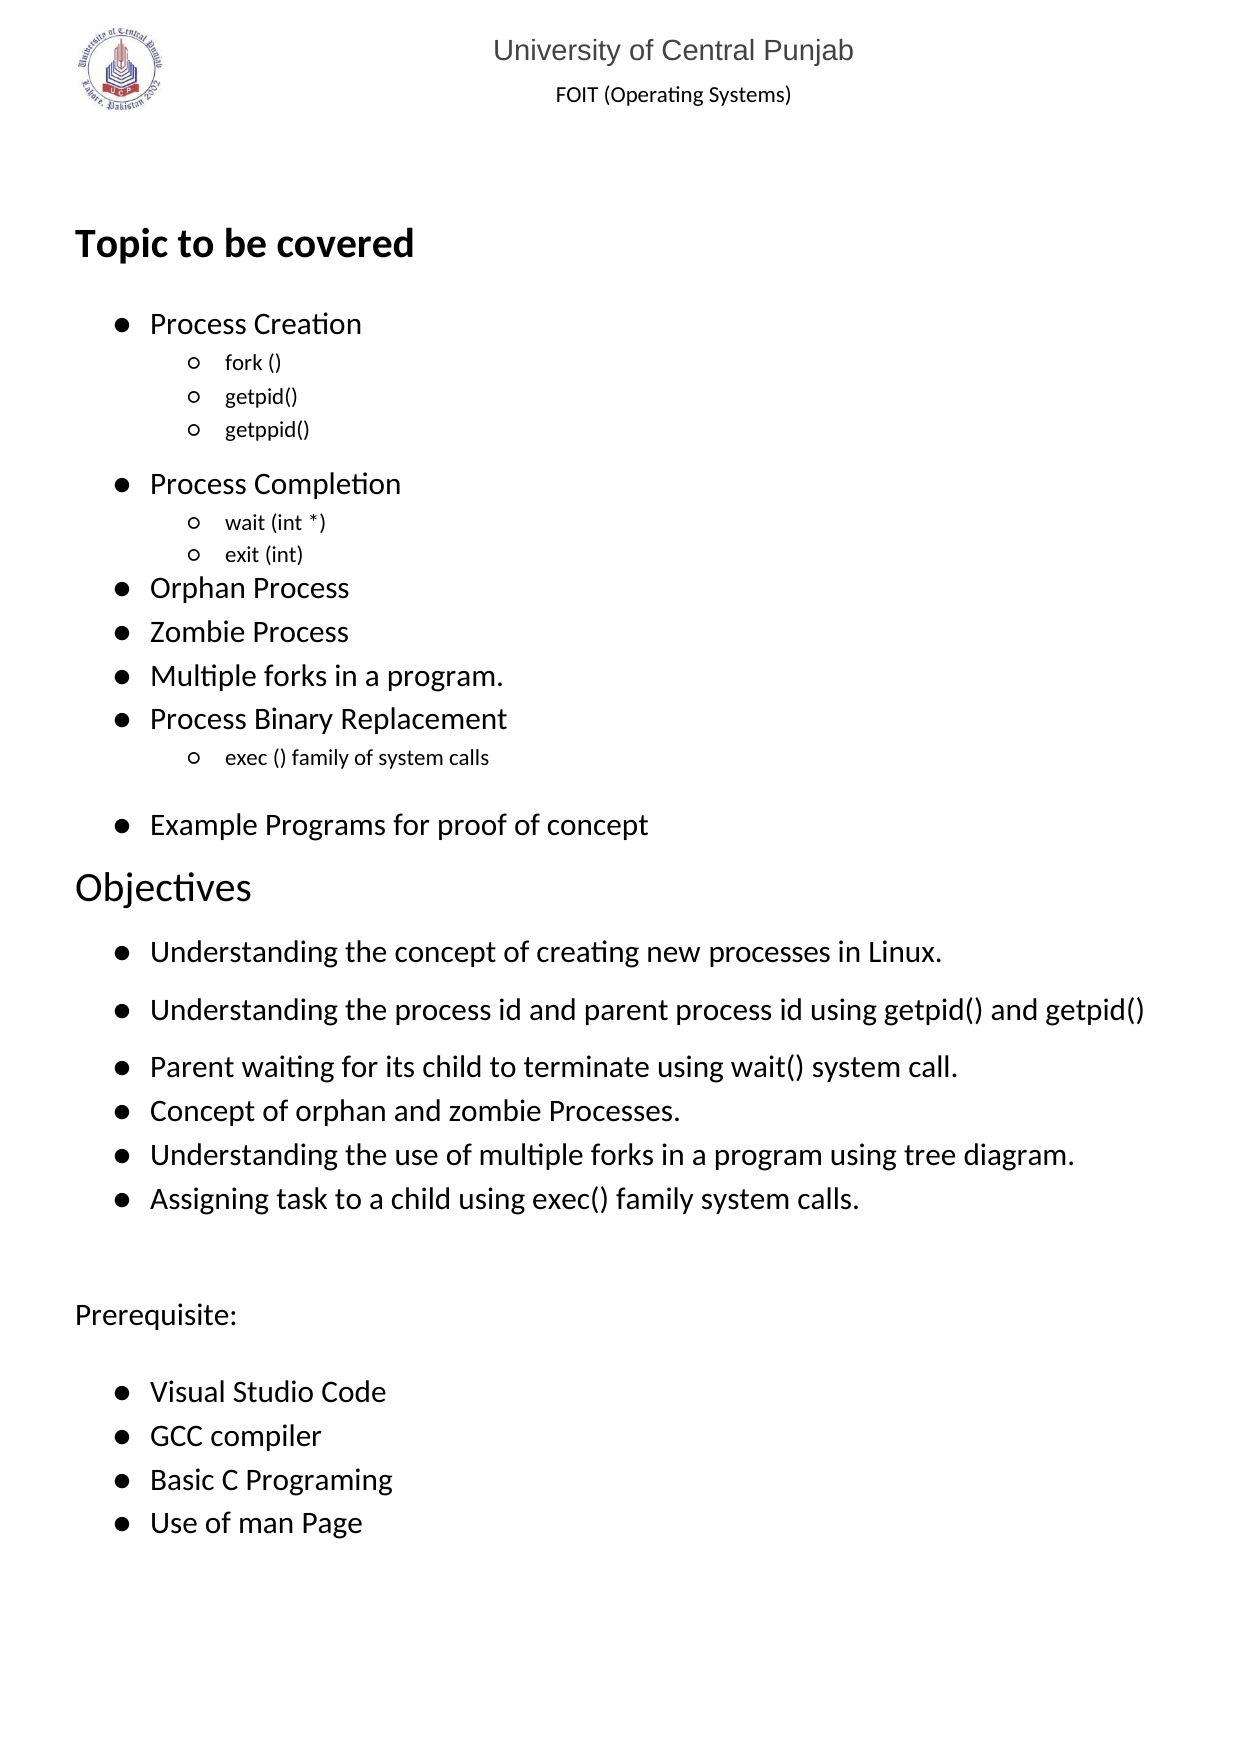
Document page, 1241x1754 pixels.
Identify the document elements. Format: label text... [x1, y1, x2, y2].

subtitle Understanding the concept of creating new processes in Linux. [112, 932, 1186, 970]
subtitle Parent waiting for its child to terminate using wait() system call. [112, 1047, 1186, 1086]
list Concept of orphan and zombie Processes. [112, 1091, 1186, 1129]
list Example Programs for proof of concept [112, 805, 1186, 843]
list Use of man Page [112, 1503, 1186, 1542]
text Prerequisite: [75, 1295, 1186, 1333]
list Basic C Programing [112, 1460, 1186, 1498]
text Objectives [75, 861, 1186, 912]
list wait (int *) [187, 508, 1186, 536]
list Understanding the use of multiple forks in a program using tree diagram. [112, 1135, 1186, 1173]
list Visual Studio Code [112, 1372, 1186, 1410]
list fork () [187, 348, 1186, 376]
subtitle Understanding the process id and parent process id using getpid() and getpid() [112, 990, 1186, 1028]
subtitle Topic to be covered [75, 217, 1186, 268]
subtitle Process Completion [112, 464, 1186, 502]
list exec () family of system calls [187, 743, 1186, 771]
list exit (int) [187, 540, 1186, 568]
list Assigning task to a child using exec() family system calls. [112, 1179, 1186, 1217]
list Multiple forks in a program. [112, 656, 1186, 694]
list getpid() [187, 382, 1186, 410]
picture [78, 28, 163, 110]
subtitle Orphan Process [112, 568, 1186, 606]
list GCC compiler [112, 1416, 1186, 1454]
subtitle Process Creation [112, 304, 1186, 342]
list Zombie Process [112, 612, 1186, 650]
list getppid() [187, 416, 1186, 444]
list Process Binary Replacement [112, 699, 1186, 737]
